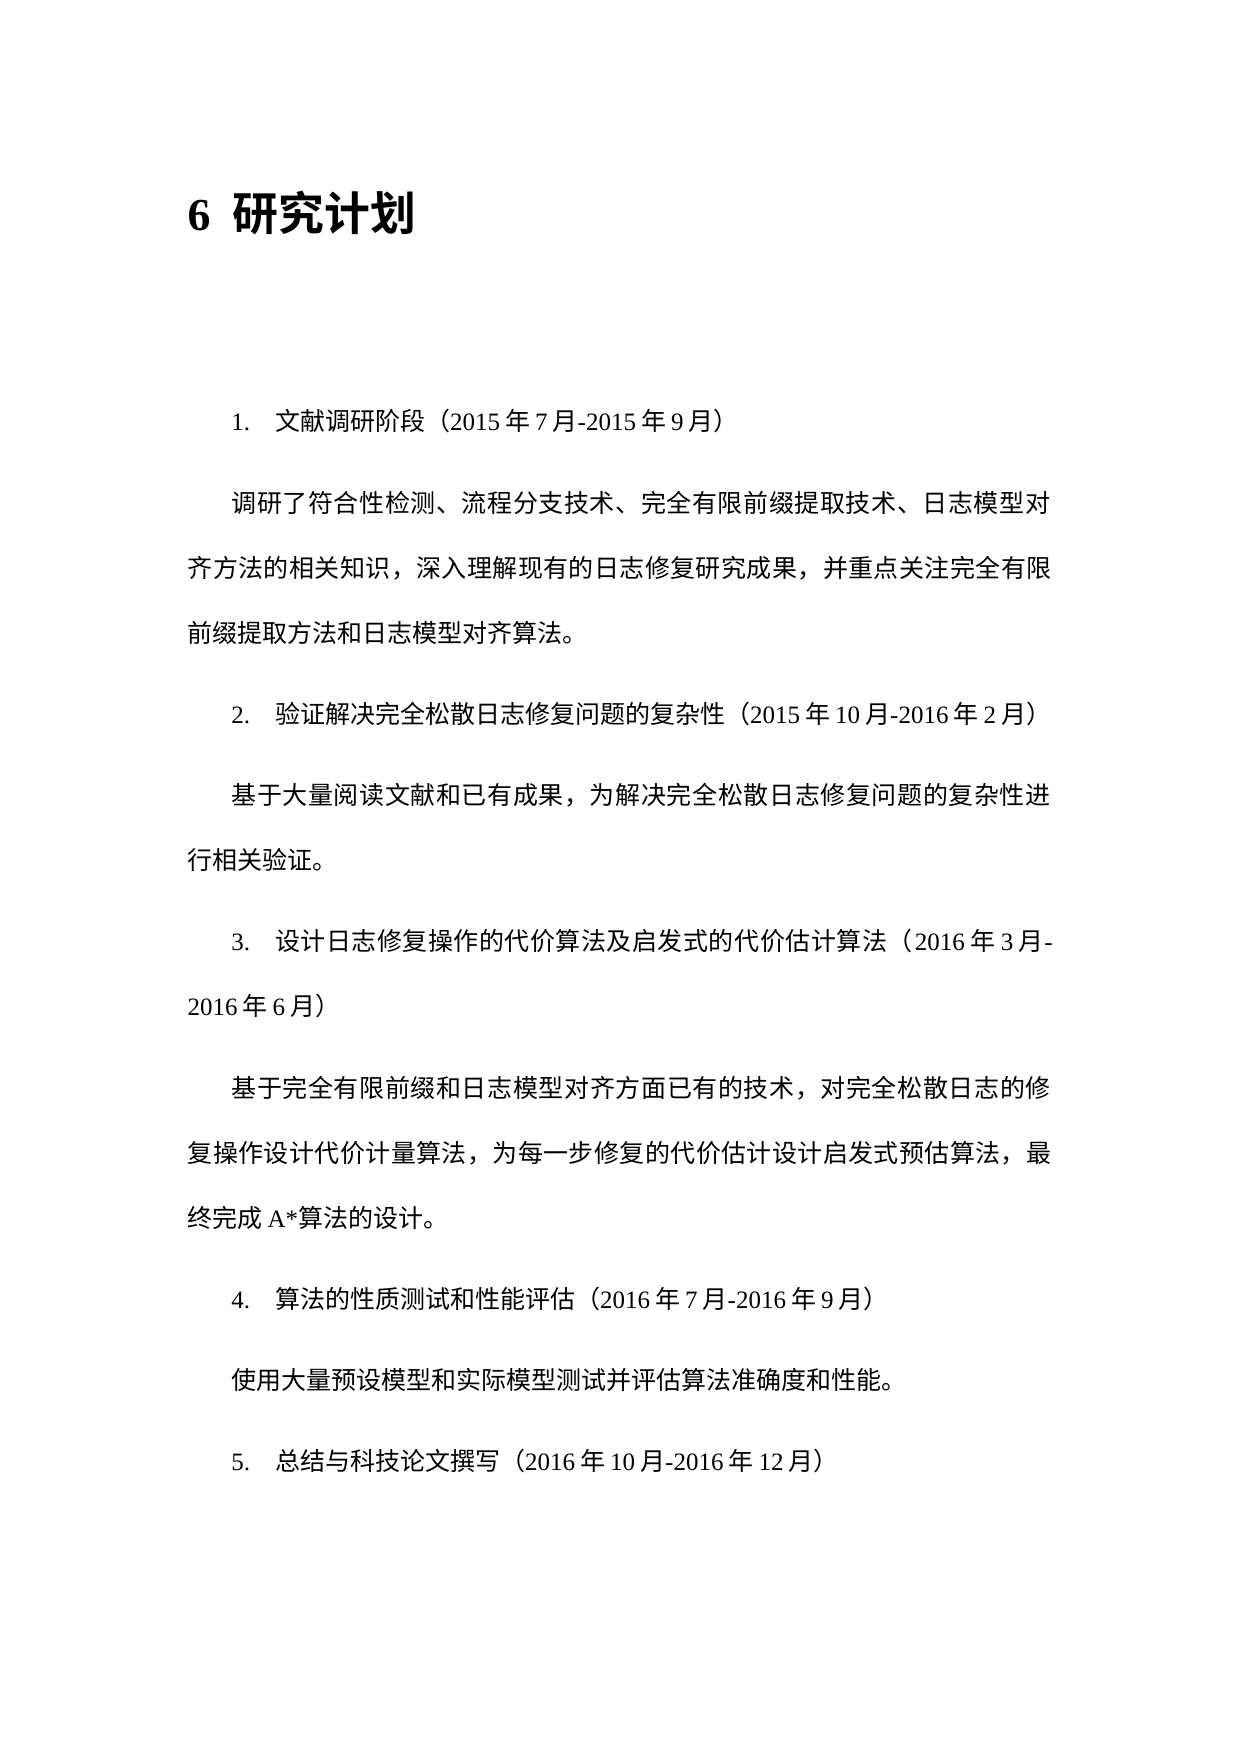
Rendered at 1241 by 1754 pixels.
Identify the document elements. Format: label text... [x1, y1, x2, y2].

subtitle 研究计划 [187, 162, 1053, 259]
text 3. 设计日志修复操作的代价算法及启发式的代价估计算法（2016年3月-2016年6月） [187, 907, 1053, 1037]
text 使用大量预设模型和实际模型测试并评估算法准确度和性能。 [187, 1346, 1053, 1411]
text 基于完全有限前缀和日志模型对齐方面已有的技术，对完全松散日志的修复操作设计代价计量算法，为每一步修复的代价估计设计启发式预估算法，最终完成A*算法的设计。 [187, 1054, 1053, 1249]
text 2. 验证解决完全松散日志修复问题的复杂性（2015年10月-2016年2月） [187, 680, 1053, 745]
text 基于大量阅读文献和已有成果，为解决完全松散日志修复问题的复杂性进行相关验证。 [187, 761, 1053, 891]
text 5. 总结与科技论文撰写（2016年10月-2016年12月） [187, 1427, 1053, 1492]
text 调研了符合性检测、流程分支技术、完全有限前缀提取技术、日志模型对齐方法的相关知识，深入理解现有的日志修复研究成果，并重点关注完全有限前缀提取方法和日志模型对齐算法。 [187, 469, 1053, 664]
text 1. 文献调研阶段（2015年7月-2015年9月） [187, 387, 1053, 452]
text 4. 算法的性质测试和性能评估（2016年7月-2016年9月） [187, 1265, 1053, 1330]
